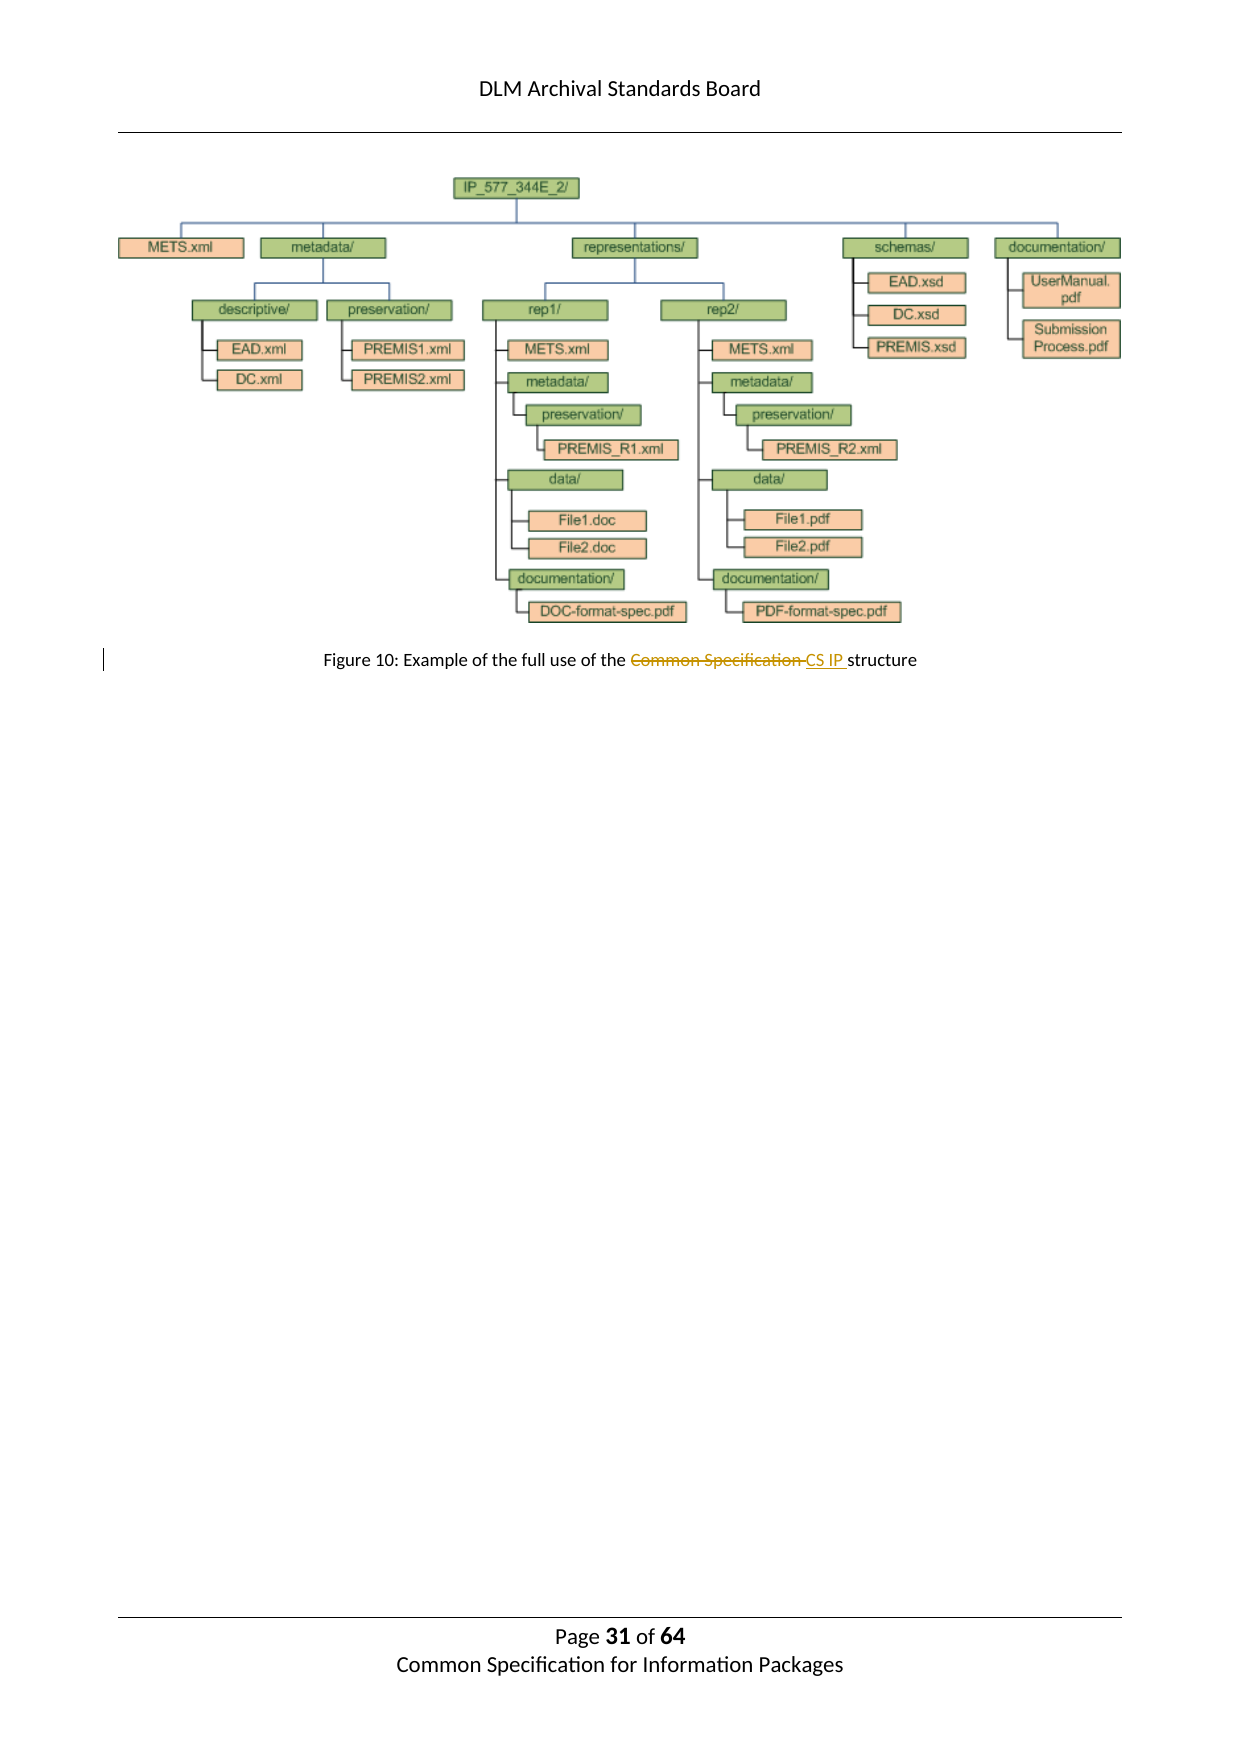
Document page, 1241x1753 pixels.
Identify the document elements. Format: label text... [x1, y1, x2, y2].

picture [118, 177, 1121, 623]
text Figure 10: Example of the full use of the structure [118, 648, 1122, 671]
